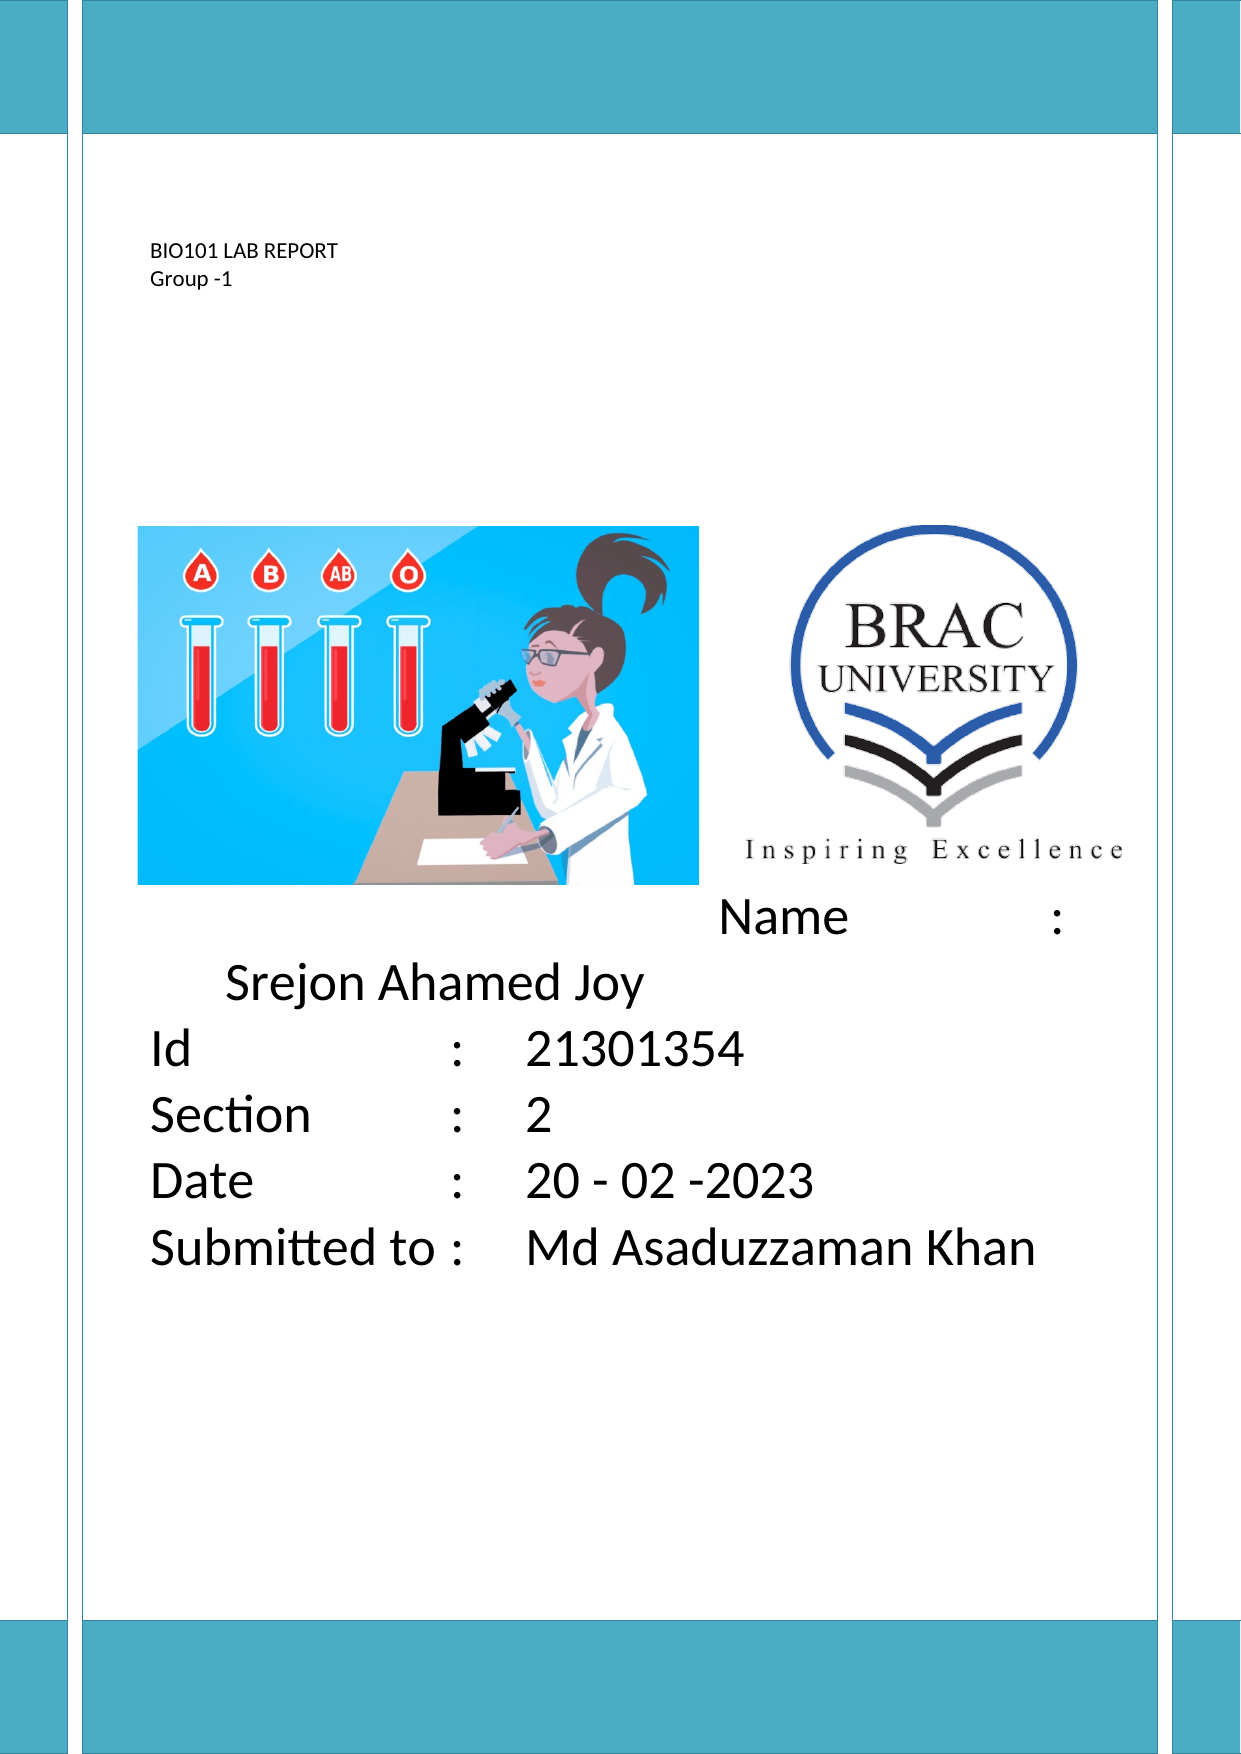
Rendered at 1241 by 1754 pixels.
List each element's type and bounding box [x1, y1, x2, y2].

picture [745, 525, 1122, 864]
picture [137, 526, 668, 885]
